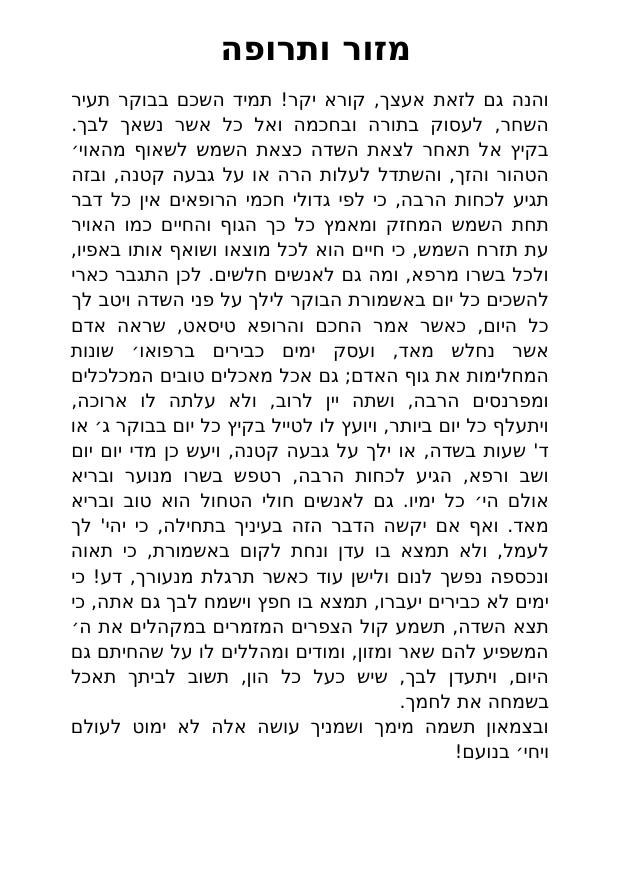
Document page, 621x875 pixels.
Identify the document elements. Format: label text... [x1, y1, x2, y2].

text והנה גם לזאת אעצך, קורא יקר! תמיד השכם בבוקר תעיר השחר, לעסוק בתורה ובחכמה ואל כל אשר נשאך לבך. בקיץ אל תאחר לצאת השדה כצאת השמש לשאוף מהאוי׳ הטהור והזך, והשתדל לעלות הרה או על גבעה קטנה, ובזה תגיע לכחות הרבה, כי לפי גדולי חכמי הרופאים אין כל דבר תחת השמש המחזק ומאמץ כל כך הגוף והחיים כמו האויר עת תזרח השמש, כי חיים הוא לכל מוצאו ושואף אותו באפיו, ולכל בשרו מרפא, ומה גם לאנשים חלשים. לכן התגבר כארי להשכים כל יום באשמורת הבוקר לילך על פני השדה ויטב לך כל היום, כאשר אמר החכם והרופא טיסאט, שראה אדם אשר נחלש מאד, ועסק ימים כבירים ברפואו׳ שונות המחלימות את גוף האדם; גם אכל מאכלים טובים המכלכלים ומפרנסים הרבה, ושתה יין לרוב, ולא עלתה לו ארוכה, ויתעלף כל יום ביותר, ויועץ לו לטייל בקיץ כל יום בבוקר ג׳ או ד' שעות בשדה, או ילך על גבעה קטנה, ויעש כן מדי יום יום ושב ורפא, הגיע לכחות הרבה, רטפש בשרו מנוער ובריא אולם הי׳ כל ימיו. גם לאנשים חולי הטחול הוא טוב ובריא מאד. ואף אם יקשה הדבר הזה בעיניך בתחילה, כי יהי' לך לעמל, ולא תמצא בו עדן ונחת לקום באשמורת, כי תאוה ונכספה נפשך לנום ולישן עוד כאשר תרגלת מנעורך, דע! כי ימים לא כבירים יעברו, תמצא בו חפץ וישמח לבך גם אתה, כי תצא השדה, תשמע קול הצפרים המזמרים במקהלים את ה׳ המשפיע להם שאר ומזון, ומודים ומהללים לו על שהחיתם גם היום, ויתעדן לבך, שיש כעל כל הון, תשוב לביתך תאכל בשמחה את לחמך. [71, 89, 549, 713]
text ובצמאון תשמה מימך ושמניך עושה אלה לא ימוט לעולם ויחי׳ בנועם! [71, 716, 549, 763]
